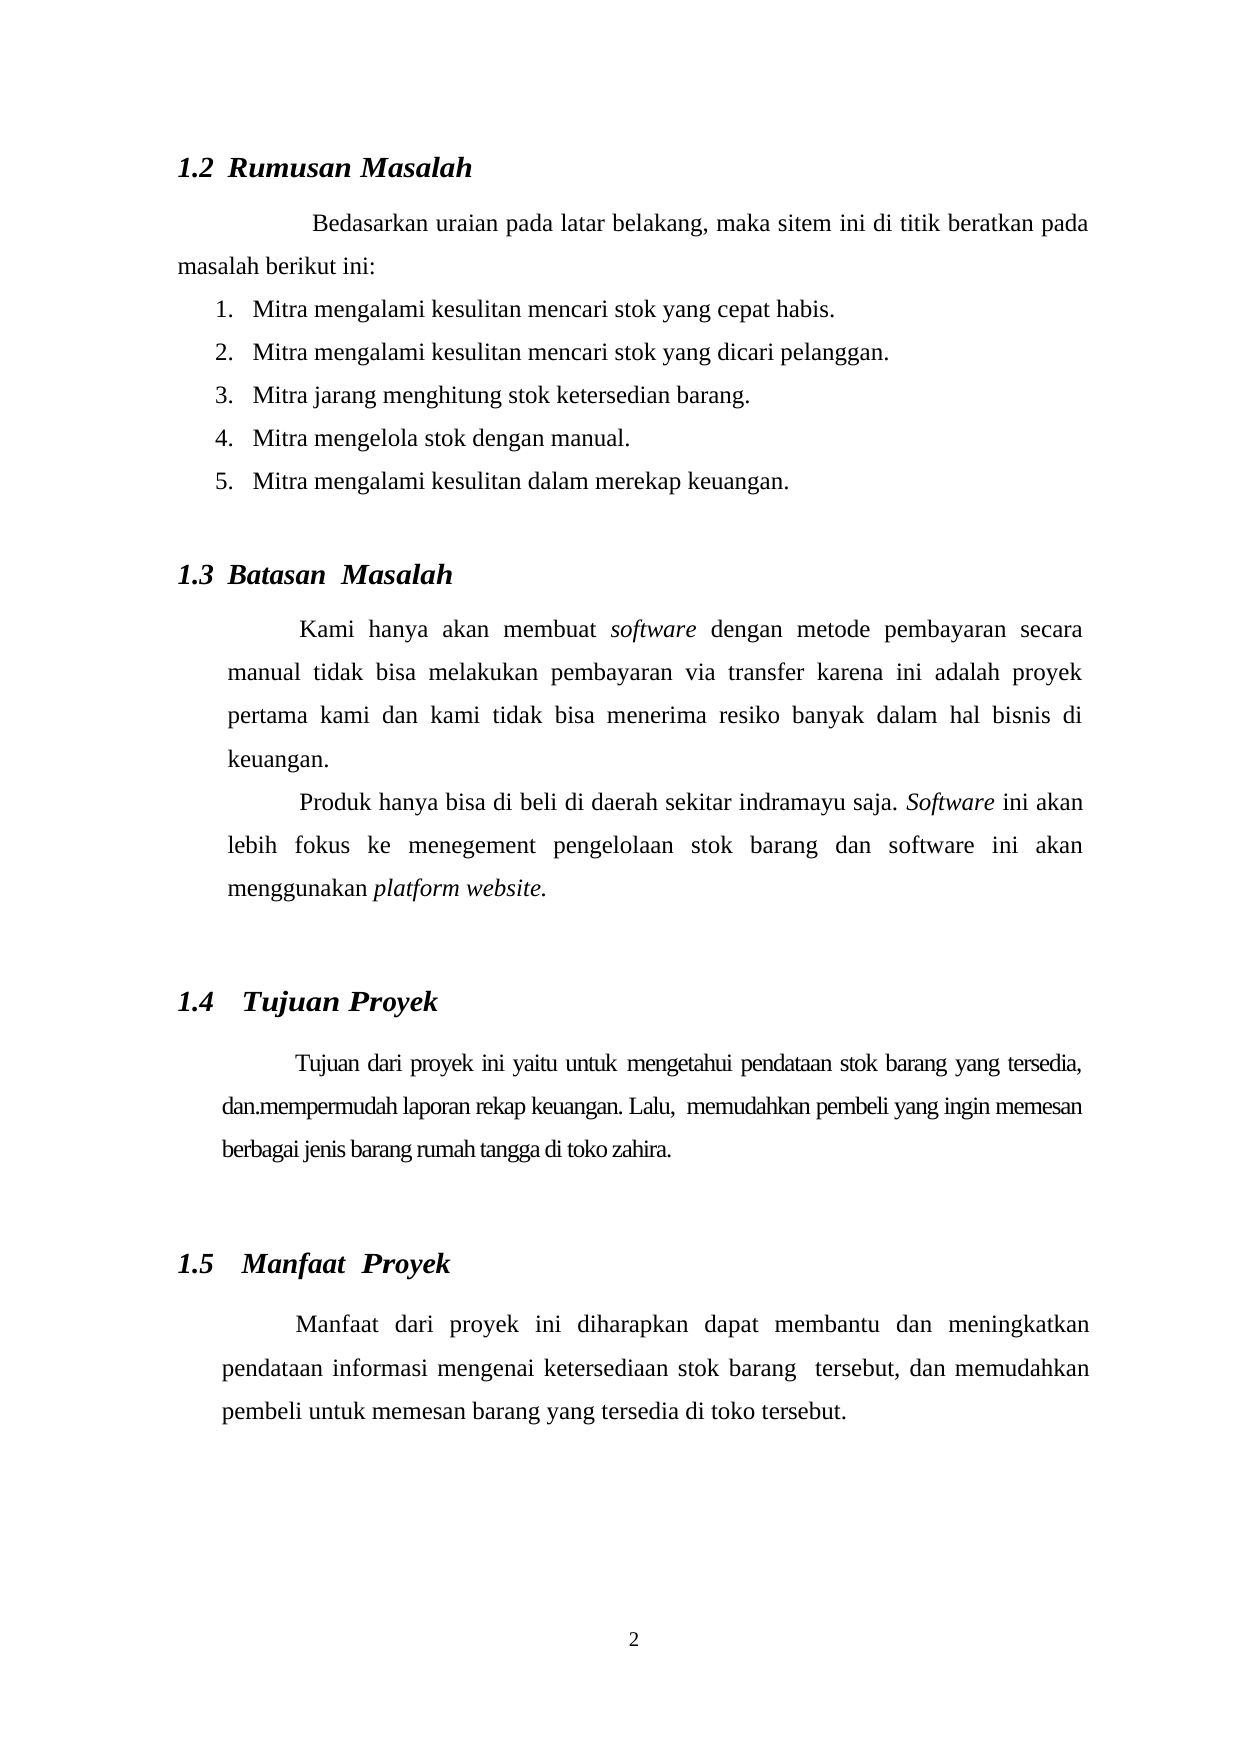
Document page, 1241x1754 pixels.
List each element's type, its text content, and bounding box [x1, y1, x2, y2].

list Mitra mengalami kesulitan mencari stok yang cepat habis. [215, 294, 1090, 323]
list Produk hanya bisa di beli di daerah sekitar indramayu saja. Software ini akan lebih fokus ke menegement pengelolaan stok barang dan software ini akan menggunakan platform website. [227, 787, 1083, 902]
text Manfaat dari proyek ini diharapkan dapat membantu dan meningkatkan pendataan informasi mengenai ketersediaan stok barang tersebut, dan memudahkan pembeli untuk memesan barang yang tersedia di toko tersebut. [222, 1309, 1090, 1424]
list Mitra mengalami kesulitan mencari stok yang dicari pelanggan. [215, 337, 1090, 366]
subtitle Rumusan Masalah [177, 150, 1090, 183]
text Bedasarkan uraian pada latar belakang, maka sitem ini di titik beratkan pada masalah berikut ini: [177, 208, 1090, 279]
subtitle Batasan Masalah [177, 557, 1090, 590]
list Mitra mengelola stok dengan manual. [215, 423, 1090, 452]
list Kami hanya akan membuat software dengan metode pembayaran secara manual tidak bisa melakukan pembayaran via transfer karena ini adalah proyek pertama kami dan kami tidak bisa menerima resiko banyak dalam hal bisnis di keuangan. [227, 614, 1083, 772]
subtitle 1.5 Manfaat Proyek [177, 1246, 1090, 1279]
subtitle 1.4 Tujuan Proyek [177, 984, 1090, 1018]
text Tujuan dari proyek ini yaitu untuk mengetahui pendataan stok barang yang tersedia, dan.mempermudah laporan rekap keuangan. Lalu, memudahkan pembeli yang ingin memesan berbagai jenis barang rumah tangga di toko zahira. [222, 1048, 1083, 1163]
list Mitra jarang menghitung stok ketersedian barang. [215, 380, 1090, 409]
list Mitra mengalami kesulitan dalam merekap keuangan. [215, 466, 1090, 495]
